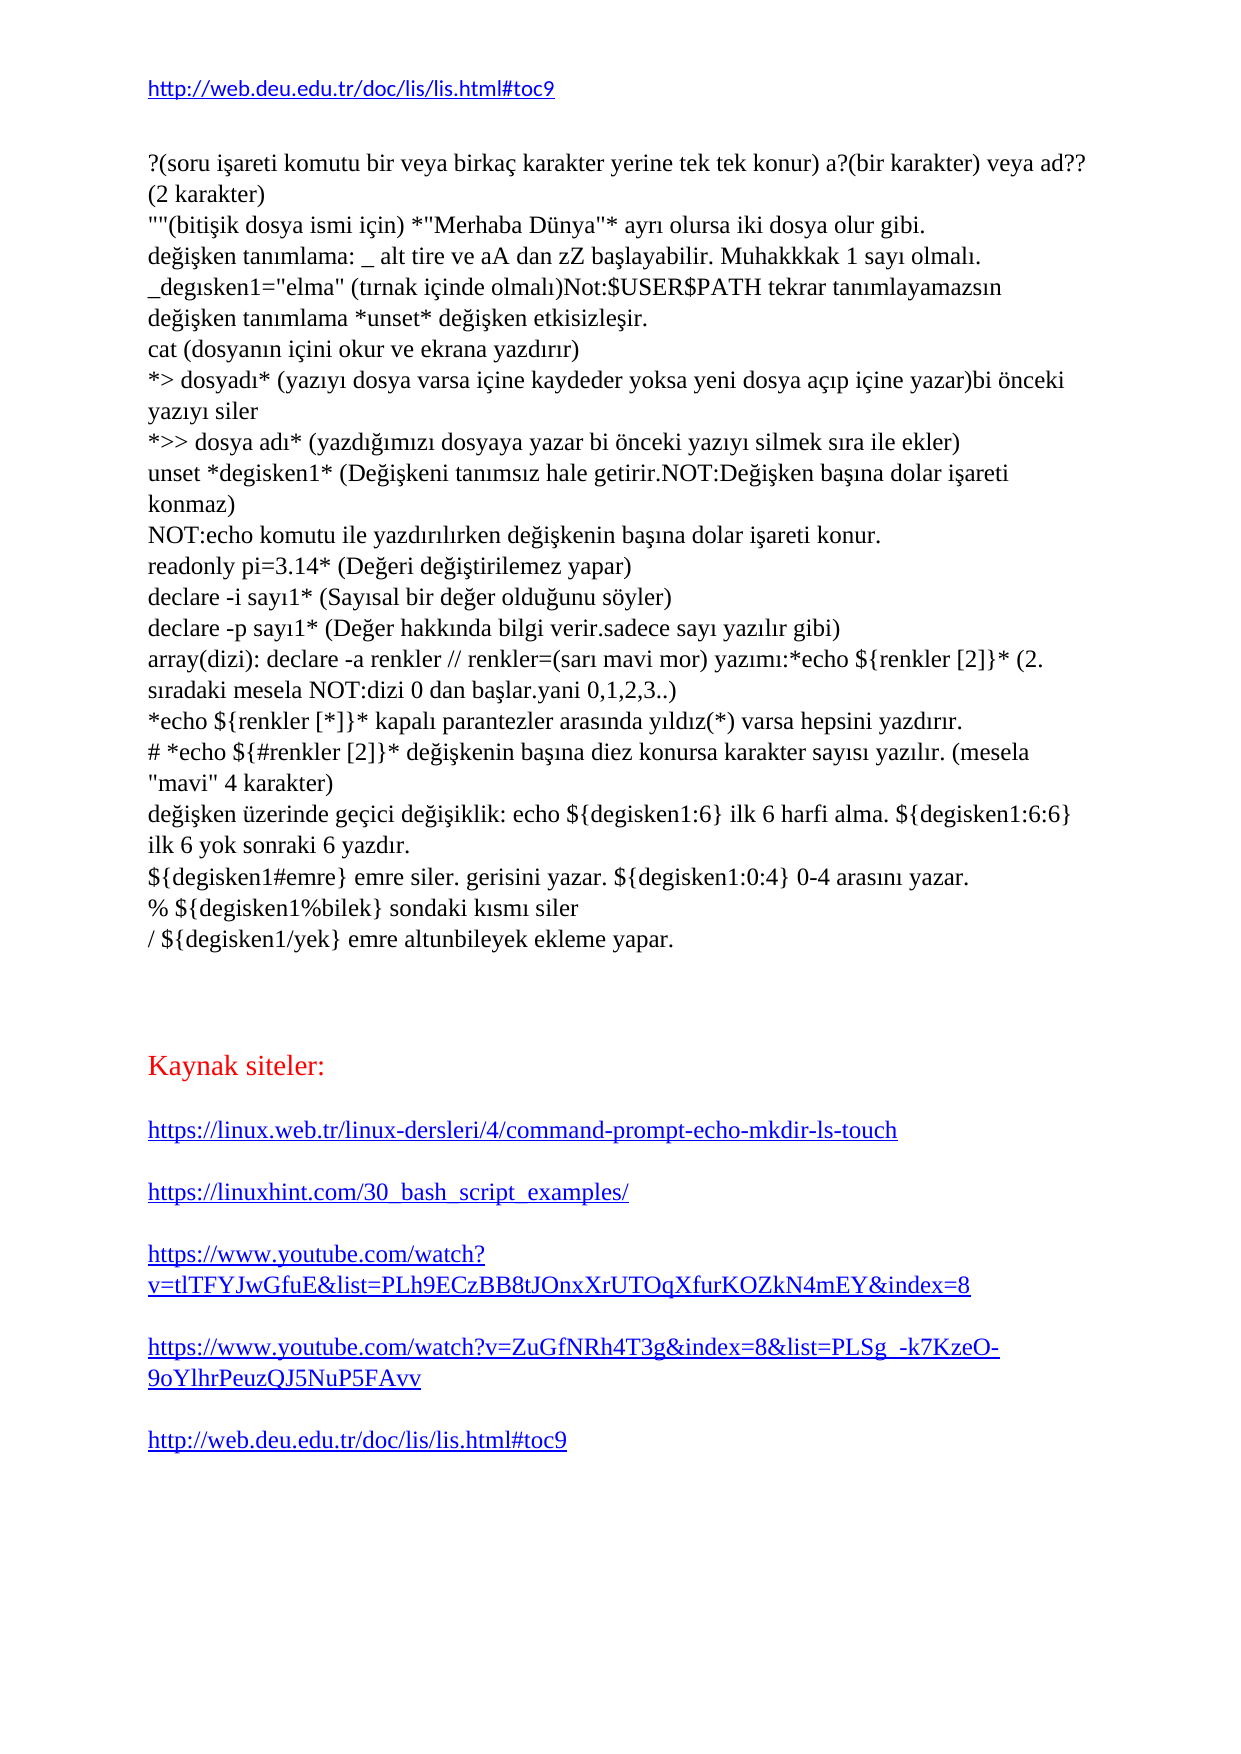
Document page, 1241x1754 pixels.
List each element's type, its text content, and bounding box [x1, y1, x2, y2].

text değişken tanımlama *unset* değişken etkisizleşir. [148, 303, 1093, 332]
text / ${degisken1/yek} emre altunbileyek ekleme yapar. [148, 924, 1093, 952]
text unset *degisken1* (Değişkeni tanımsız hale getirir.NOT:Değişken başına dolar işareti konmaz) [148, 458, 1093, 518]
text *>> dosya adı* (yazdığımızı dosyaya yazar bi önceki yazıyı silmek sıra ile ekler) [148, 427, 1093, 456]
text http://web.deu.edu.tr/doc/lis/lis.html#toc9 [148, 1425, 1093, 1454]
text declare -i sayı1* (Sayısal bir değer olduğunu söyler) [148, 582, 1093, 611]
text *> dosyadı* (yazıyı dosya varsa içine kaydeder yoksa yeni dosya açıp içine yazar)bi önceki yazıyı siler [148, 365, 1093, 425]
text https://linuxhint.com/30_bash_script_examples/ [148, 1177, 1093, 1206]
text https://linux.web.tr/linux-dersleri/4/command-prompt-echo-mkdir-ls-touch [148, 1115, 1093, 1144]
text % ${degisken1%bilek} sondaki kısmı siler [148, 893, 1093, 921]
text readonly pi=3.14* (Değeri değiştirilemez yapar) [148, 551, 1093, 580]
text *echo ${renkler [*]}* kapalı parantezler arasında yıldız(*) varsa hepsini yazdırır. [148, 706, 1093, 735]
text https://www.youtube.com/watch?v=ZuGfNRh4T3g&index=8&list=PLSg_-k7KzeO-9oYlhrPeuzQJ5NuP5FAvv [148, 1332, 1093, 1392]
text ?(soru işareti komutu bir veya birkaç karakter yerine tek tek konur) a?(bir karakter) veya ad??(2 karakter) [148, 148, 1093, 207]
text NOT:echo komutu ile yazdırılırken değişkenin başına dolar işareti konur. [148, 520, 1093, 549]
text https://www.youtube.com/watch?v=tlTFYJwGfuE&list=PLh9ECzBB8tJOnxXrUTOqXfurKOZkN4mEY&index=8 [148, 1239, 1093, 1299]
text array(dizi): declare -a renkler // renkler=(sarı mavi mor) yazımı:*echo ${renkler [2]}* (2. sıradaki mesela NOT:dizi 0 dan başlar.yani 0,1,2,3..) [148, 644, 1093, 704]
text declare -p sayı1* (Değer hakkında bilgi verir.sadece sayı yazılır gibi) [148, 613, 1093, 642]
text değişken tanımlama: _ alt tire ve aA dan zZ başlayabilir. Muhakkkak 1 sayı olmalı. _degısken1="elma" (tırnak içinde olmalı)Not:$USER$PATH tekrar tanımlayamazsın [148, 241, 1093, 301]
text değişken üzerinde geçici değişiklik: echo ${degisken1:6} ilk 6 harfi alma. ${degisken1:6:6} ilk 6 yok sonraki 6 yazdır. [148, 799, 1093, 859]
text ${degisken1#emre} emre siler. gerisini yazar. ${degisken1:0:4} 0-4 arasını yazar. [148, 862, 1093, 890]
text ""(bitişik dosya ismi için) *"Merhaba Dünya"* ayrı olursa iki dosya olur gibi. [148, 210, 1093, 238]
text Kaynak siteler: [148, 1048, 1093, 1081]
text # *echo ${#renkler [2]}* değişkenin başına diez konursa karakter sayısı yazılır. (mesela "mavi" 4 karakter) [148, 737, 1093, 797]
text cat (dosyanın içini okur ve ekrana yazdırır) [148, 334, 1093, 363]
